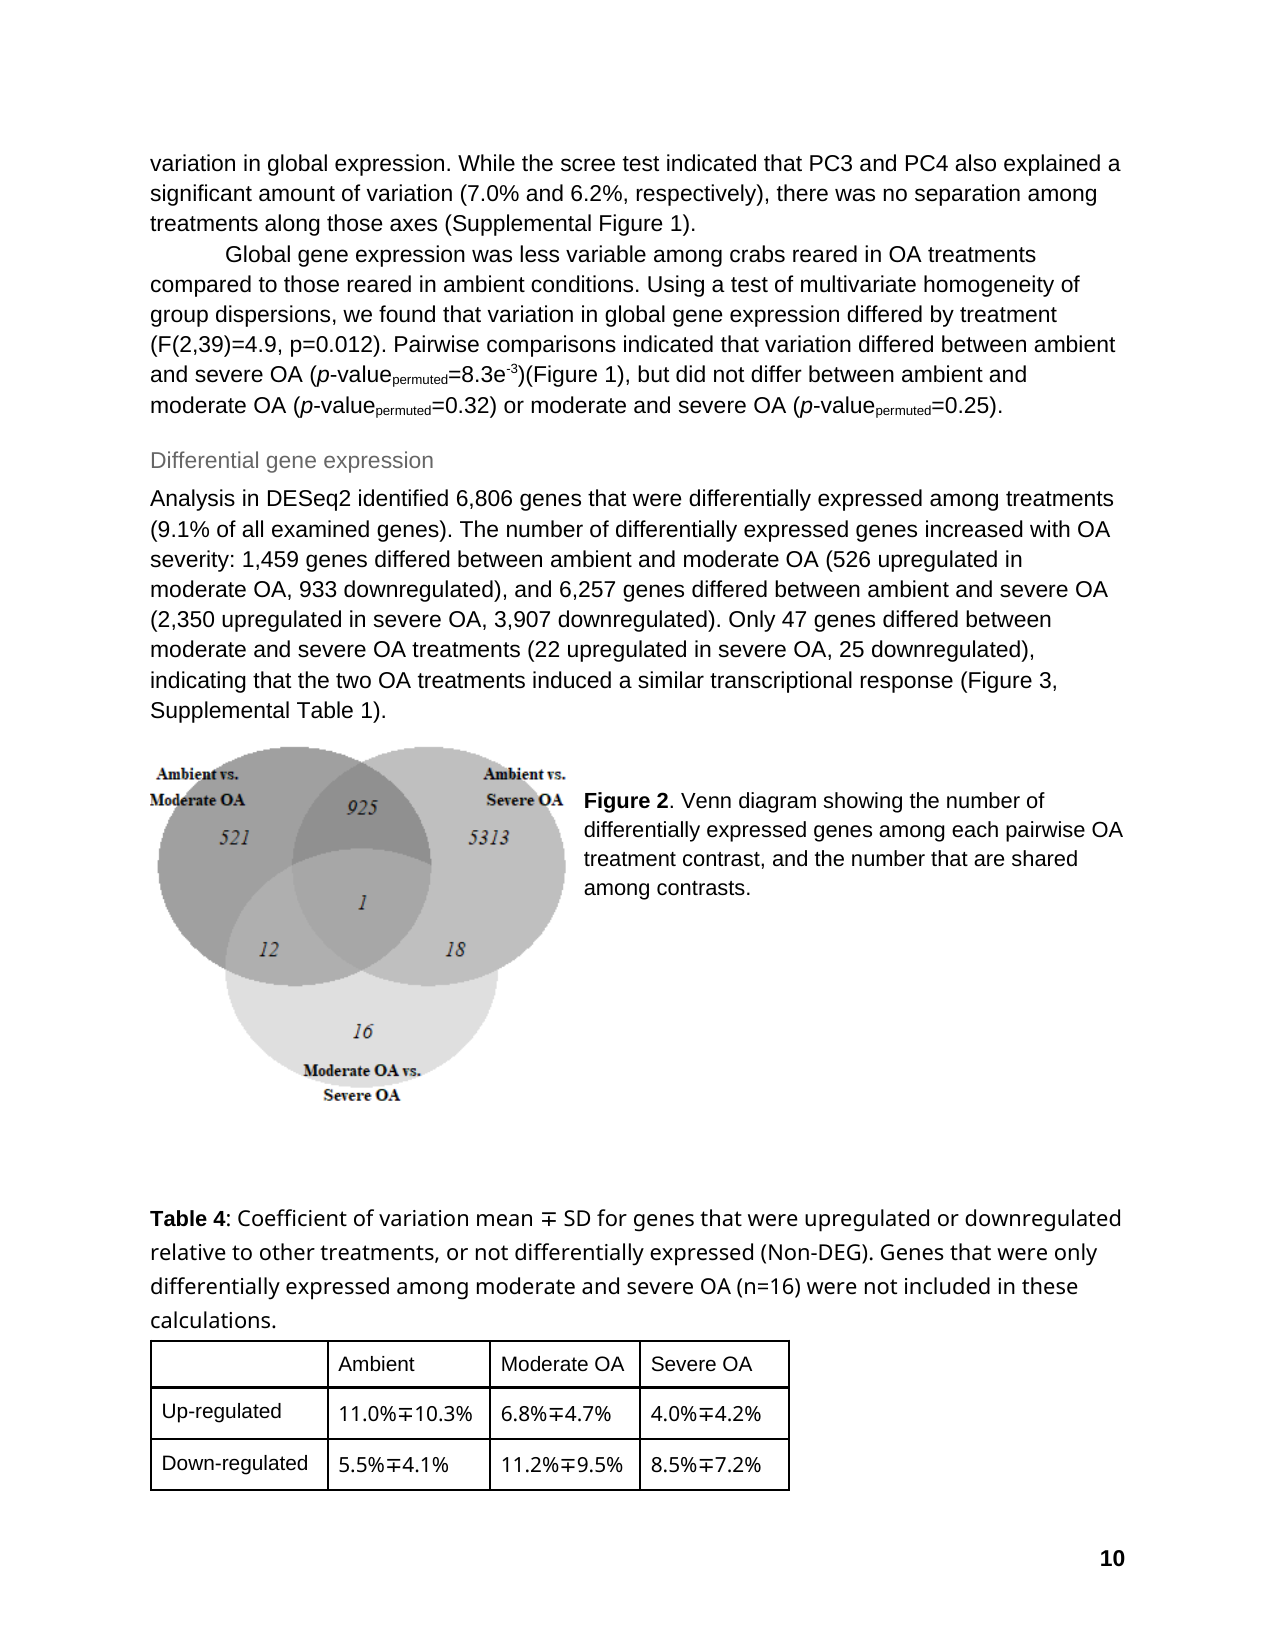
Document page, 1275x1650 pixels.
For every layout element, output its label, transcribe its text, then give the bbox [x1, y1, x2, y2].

table_cell 11.2%∓9.5% [491, 1440, 639, 1489]
table_header Ambient [329, 1342, 489, 1386]
picture [150, 738, 575, 1110]
text Global gene expression was less variable among crabs reared in OA treatments compared to those reared in ambient conditions. Using a test of multivariate homogeneity of group dispersions, we found that variation in global gene expression differed by treatment (F(2,39)=4.9, p=0.012). Pairwise comparisons indicated that variation differed between ambient and severe OA (p-valuepermuted=8.3e-3)(Figure 1), but did not differ between ambient and moderate OA (p-valuepermuted=0.32) or moderate and severe OA (p-valuepermuted=0.25). [150, 241, 1125, 418]
table_cell 8.5%∓7.2% [641, 1440, 788, 1489]
table_header Moderate OA [491, 1342, 639, 1386]
table_cell Down-regulated [152, 1440, 327, 1489]
text Analysis in DESeq2 identified 6,806 genes that were differentially expressed among treatments (9.1% of all examined genes). The number of differentially expressed genes increased with OA severity: 1,459 genes differed between ambient and moderate OA (526 upregulated in moderate OA, 933 downregulated), and 6,257 genes differed between ambient and severe OA (2,350 upregulated in severe OA, 3,907 downregulated). Only 47 genes differed between moderate and severe OA treatments (22 upregulated in severe OA, 25 downregulated), indicating that the two OA treatments induced a similar transcriptional response (Figure 3, Supplemental Table 1). [150, 485, 1125, 723]
table_cell Up-regulated [152, 1389, 327, 1438]
table_cell 4.0%∓4.2% [641, 1389, 788, 1438]
subtitle Differential gene expression [150, 447, 1125, 473]
table_header Severe OA [641, 1342, 788, 1386]
table_cell 11.0%∓10.3% [329, 1389, 489, 1438]
table_cell 5.5%∓4.1% [329, 1440, 489, 1489]
table_header [152, 1342, 327, 1386]
text Figure 2. Venn diagram showing the number of differentially expressed genes among each pairwise OA treatment contrast, and the number that are shared among contrasts. [575, 787, 1125, 899]
text Table 4: Coefficient of variation mean ∓ SD for genes that were upregulated or downregulated relative to other treatments, or not differentially expressed (Non-DEG). Genes that were only differentially expressed among moderate and severe OA (n=16) were not included in these calculations. [150, 1203, 1125, 1335]
table_cell 6.8%∓4.7% [491, 1389, 639, 1438]
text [150, 150, 1125, 237]
